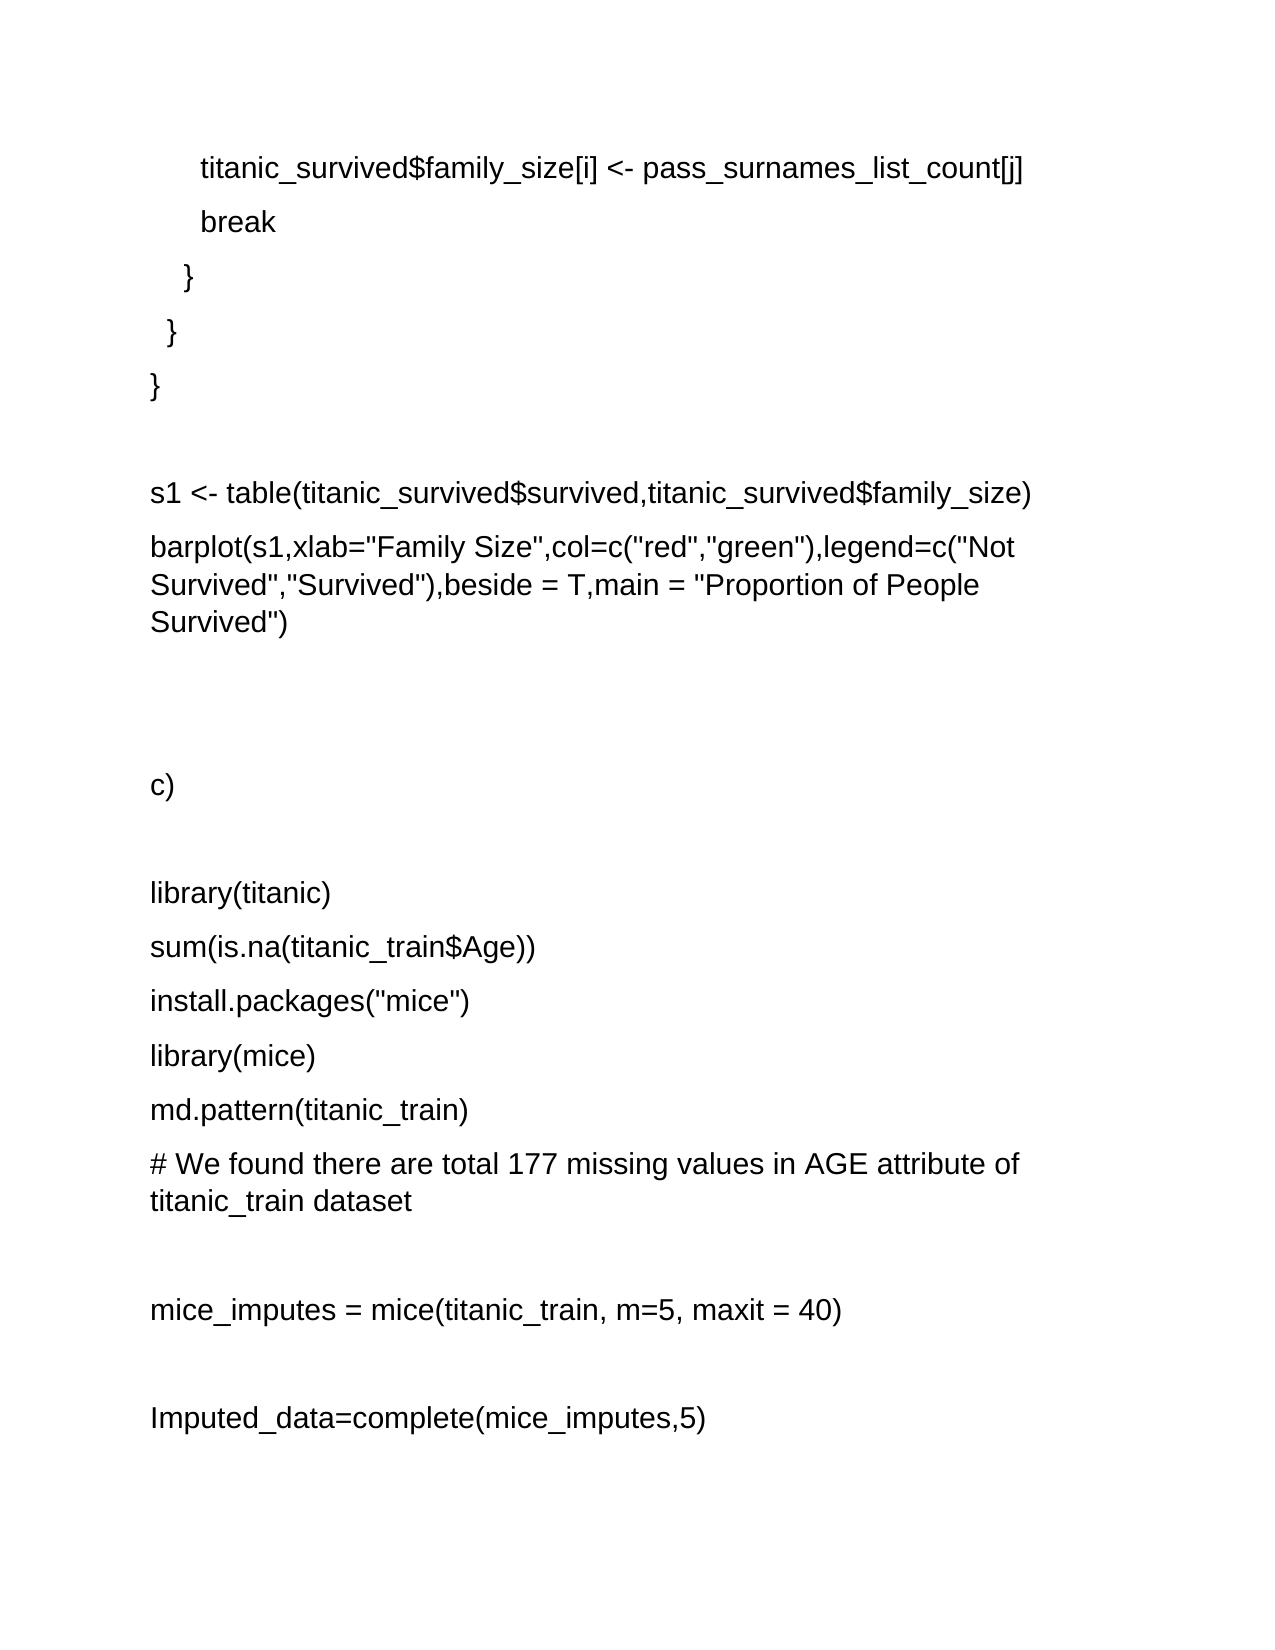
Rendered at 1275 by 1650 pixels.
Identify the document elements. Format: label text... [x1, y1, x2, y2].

text install.packages("mice") [150, 983, 1125, 1018]
text } [150, 258, 1125, 293]
text } [150, 367, 1125, 401]
text s1 <- table(titanic_survived$survived,titanic_survived$family_size) [150, 475, 1125, 510]
text } [150, 312, 1125, 347]
text break [150, 204, 1125, 239]
text mice_imputes = mice(titanic_train, m=5, maxit = 40) [150, 1292, 1125, 1326]
text md.pattern(titanic_train) [150, 1092, 1125, 1126]
text library(mice) [150, 1037, 1125, 1072]
text barplot(s1,xlab="Family Size",col=c("red","green"),legend=c("Not Survived","Survived"),beside = T,main = "Proportion of People Survived") [150, 529, 1125, 639]
text c) [150, 767, 1125, 801]
text titanic_survived$family_size[i] <- pass_surnames_list_count[j] [150, 150, 1125, 185]
text Imputed_data=complete(mice_imputes,5) [150, 1400, 1125, 1435]
text # We found there are total 177 missing values in AGE attribute of titanic_train dataset [150, 1146, 1125, 1218]
text sum(is.na(titanic_train$Age)) [150, 929, 1125, 964]
text library(titanic) [150, 875, 1125, 910]
